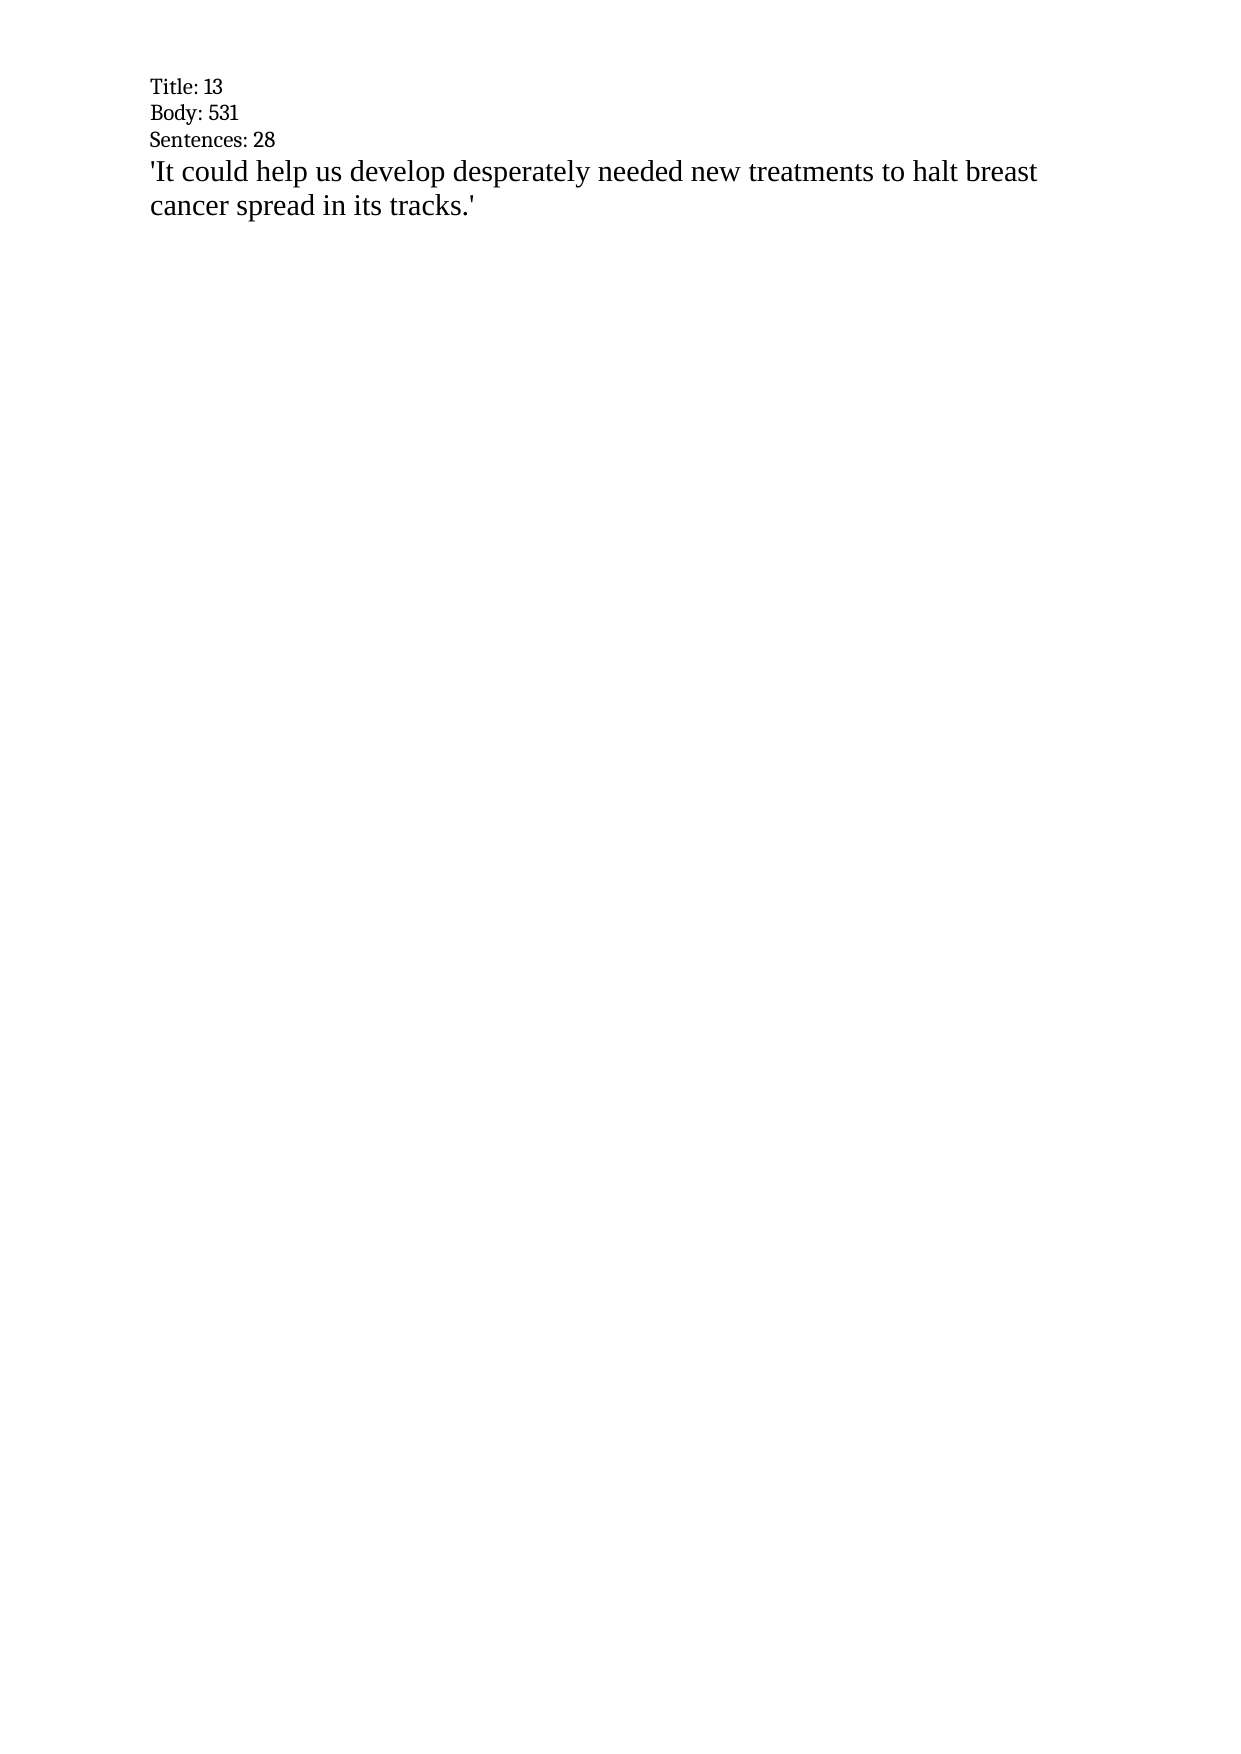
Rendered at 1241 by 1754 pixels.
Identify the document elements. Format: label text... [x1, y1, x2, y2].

text 'It could help us develop desperately needed new treatments to halt breast cancer spread in its tracks.' [150, 153, 1090, 222]
